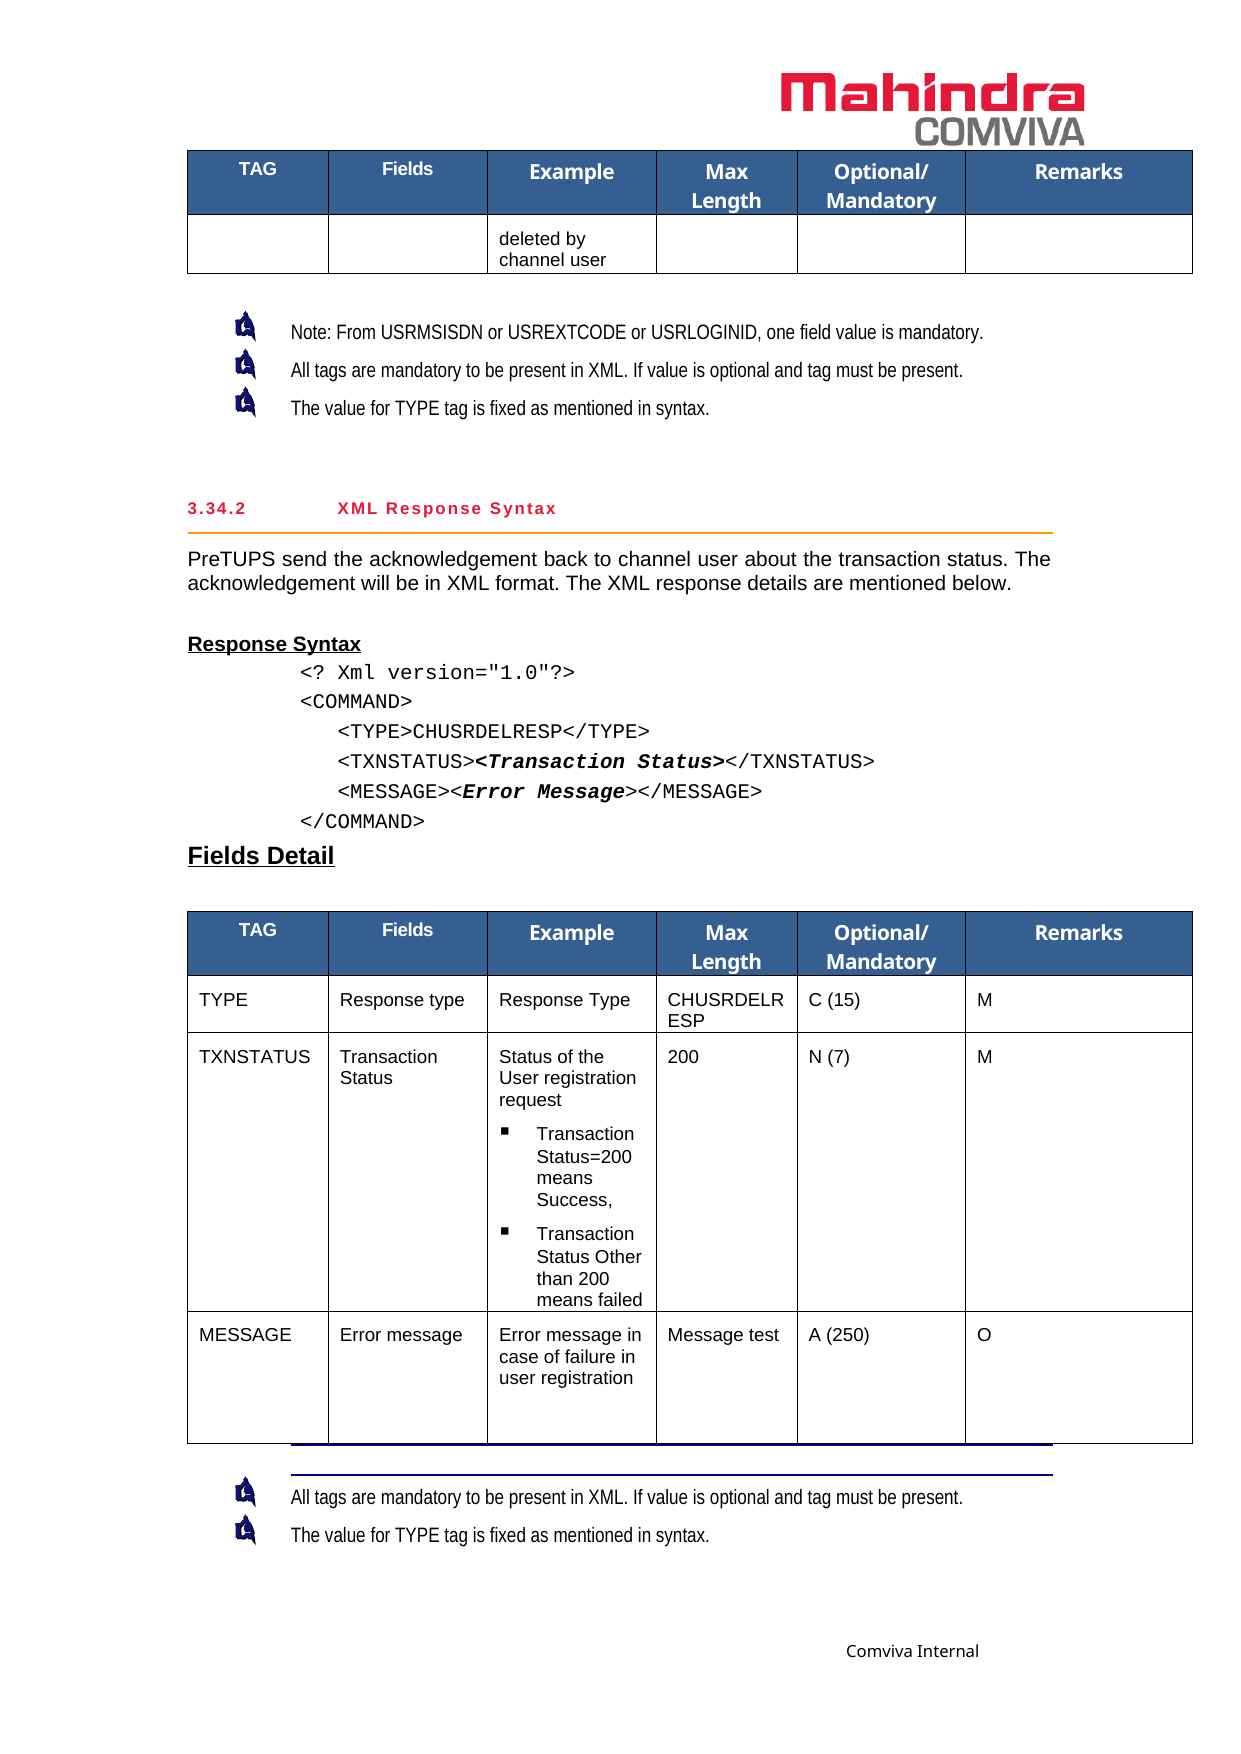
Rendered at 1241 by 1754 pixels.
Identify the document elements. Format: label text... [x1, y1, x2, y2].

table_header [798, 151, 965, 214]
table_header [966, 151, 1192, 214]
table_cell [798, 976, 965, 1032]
subtitle All tags are mandatory to be present in XML. If value is optional and tag must be present. [234, 1476, 1053, 1514]
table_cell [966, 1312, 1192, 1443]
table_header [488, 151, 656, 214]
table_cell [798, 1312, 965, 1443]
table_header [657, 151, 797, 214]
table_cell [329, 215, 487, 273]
text <TXNSTATUS><Transaction Status></TXNSTATUS> [225, 751, 1053, 775]
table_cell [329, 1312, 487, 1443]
text <MESSAGE><Error Message></MESSAGE> [300, 781, 1053, 805]
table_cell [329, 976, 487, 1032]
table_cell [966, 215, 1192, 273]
text <TYPE>CHUSRDELRESP</TYPE> [300, 721, 1053, 745]
text Response Syntax [187, 631, 1053, 655]
text </COMMAND> [300, 811, 1053, 835]
text PreTUPS send the acknowledgement back to channel user about the transaction status. The acknowledgement will be in XML format. The XML response details are mentioned below. [187, 547, 1053, 595]
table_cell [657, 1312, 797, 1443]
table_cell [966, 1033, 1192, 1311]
text <? Xml version="1.0"?> [300, 662, 1053, 685]
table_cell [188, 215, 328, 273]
subtitle Note: From USRMSISDN or USREXTCODE or USRLOGINID, one field value is mandatory. [234, 310, 1053, 348]
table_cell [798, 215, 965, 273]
subtitle The value for TYPE tag is fixed as mentioned in syntax. [234, 1514, 1053, 1552]
subtitle XML Response Syntax [187, 499, 1053, 534]
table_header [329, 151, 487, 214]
subtitle All tags are mandatory to be present in XML. If value is optional and tag must be present. [234, 348, 1053, 386]
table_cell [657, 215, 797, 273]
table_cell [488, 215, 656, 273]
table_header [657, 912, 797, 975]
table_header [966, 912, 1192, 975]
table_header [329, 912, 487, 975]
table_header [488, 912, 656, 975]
picture [781, 73, 1085, 146]
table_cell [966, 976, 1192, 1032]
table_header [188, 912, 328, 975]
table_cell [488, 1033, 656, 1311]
text Fields Detail [187, 841, 1053, 870]
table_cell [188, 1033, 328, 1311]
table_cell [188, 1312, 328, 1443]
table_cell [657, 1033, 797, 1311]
subtitle The value for TYPE tag is fixed as mentioned in syntax. [234, 386, 1053, 424]
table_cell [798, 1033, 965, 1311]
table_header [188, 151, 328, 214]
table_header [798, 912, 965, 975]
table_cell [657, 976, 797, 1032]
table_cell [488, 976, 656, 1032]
text <COMMAND> [300, 692, 1053, 715]
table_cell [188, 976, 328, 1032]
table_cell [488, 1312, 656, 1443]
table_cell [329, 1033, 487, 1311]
